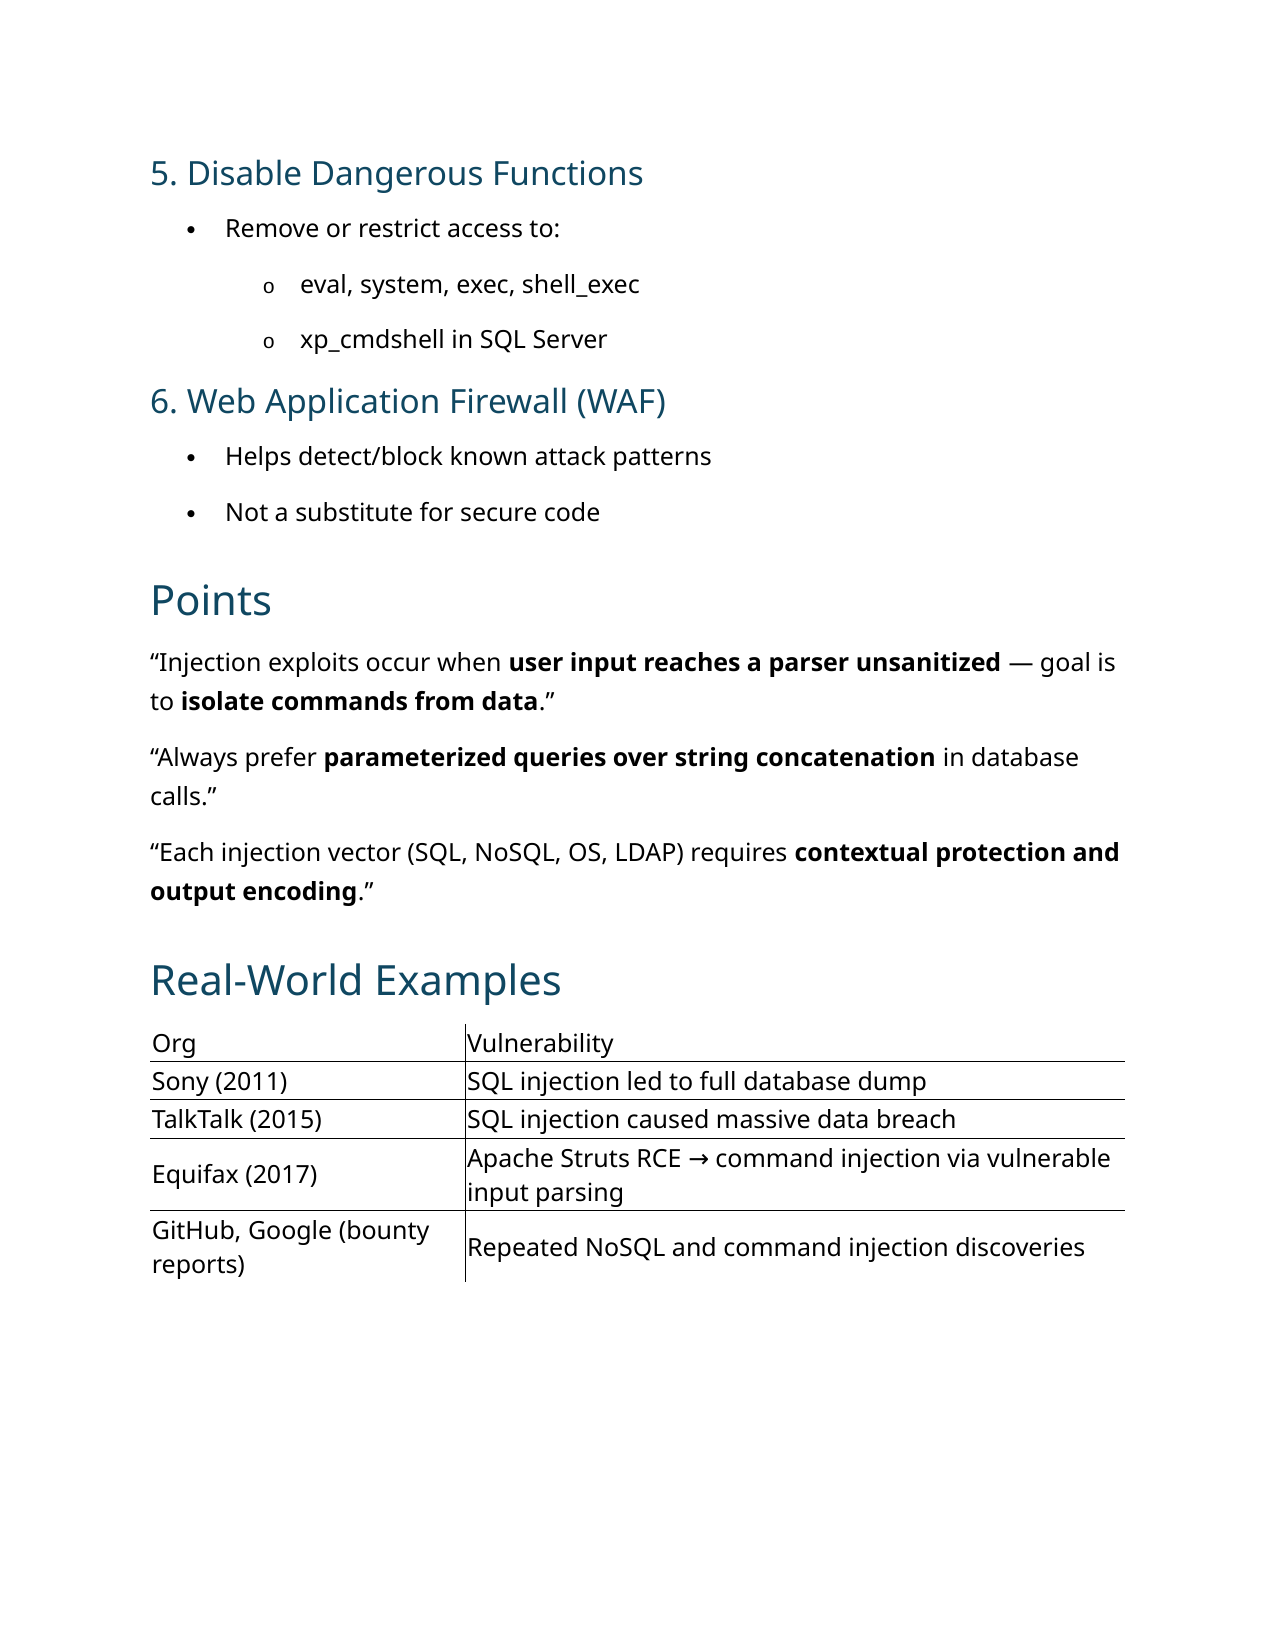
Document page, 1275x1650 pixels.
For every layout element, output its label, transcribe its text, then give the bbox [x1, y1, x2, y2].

text “Always prefer parameterized queries over string concatenation in database calls.” [150, 739, 1125, 813]
table_cell SQL injection caused massive data breach [466, 1100, 1125, 1138]
subtitle 5. Disable Dangerous Functions [150, 150, 1125, 195]
subtitle 6. Web Application Firewall (WAF) [150, 378, 1125, 423]
table_cell TalkTalk (2015) [150, 1100, 465, 1138]
list Remove or restrict access to: [187, 211, 1125, 244]
table_header Vulnerability [466, 1024, 1125, 1061]
table_cell Apache Struts RCE → command injection via vulnerable input parsing [466, 1139, 1125, 1210]
text “Injection exploits occur when user input reaches a parser unsanitized — goal is to isolate commands from data.” [150, 644, 1125, 718]
table_header Org [150, 1024, 465, 1061]
subtitle Points [150, 571, 1125, 628]
table_cell Repeated NoSQL and command injection discoveries [466, 1211, 1125, 1282]
table_cell Sony (2011) [150, 1062, 465, 1099]
list eval, system, exec, shell_exec [262, 266, 1125, 300]
list xp_cmdshell in SQL Server [262, 322, 1125, 356]
table_cell Equifax (2017) [150, 1139, 465, 1210]
table_cell SQL injection led to full database dump [466, 1062, 1125, 1099]
subtitle Real-World Examples [150, 950, 1125, 1007]
list Helps detect/block known attack patterns [187, 438, 1125, 473]
text “Each injection vector (SQL, NoSQL, OS, LDAP) requires contextual protection and output encoding.” [150, 834, 1125, 908]
table_cell GitHub, Google (bounty reports) [150, 1211, 465, 1282]
list Not a substitute for secure code [187, 494, 1125, 528]
